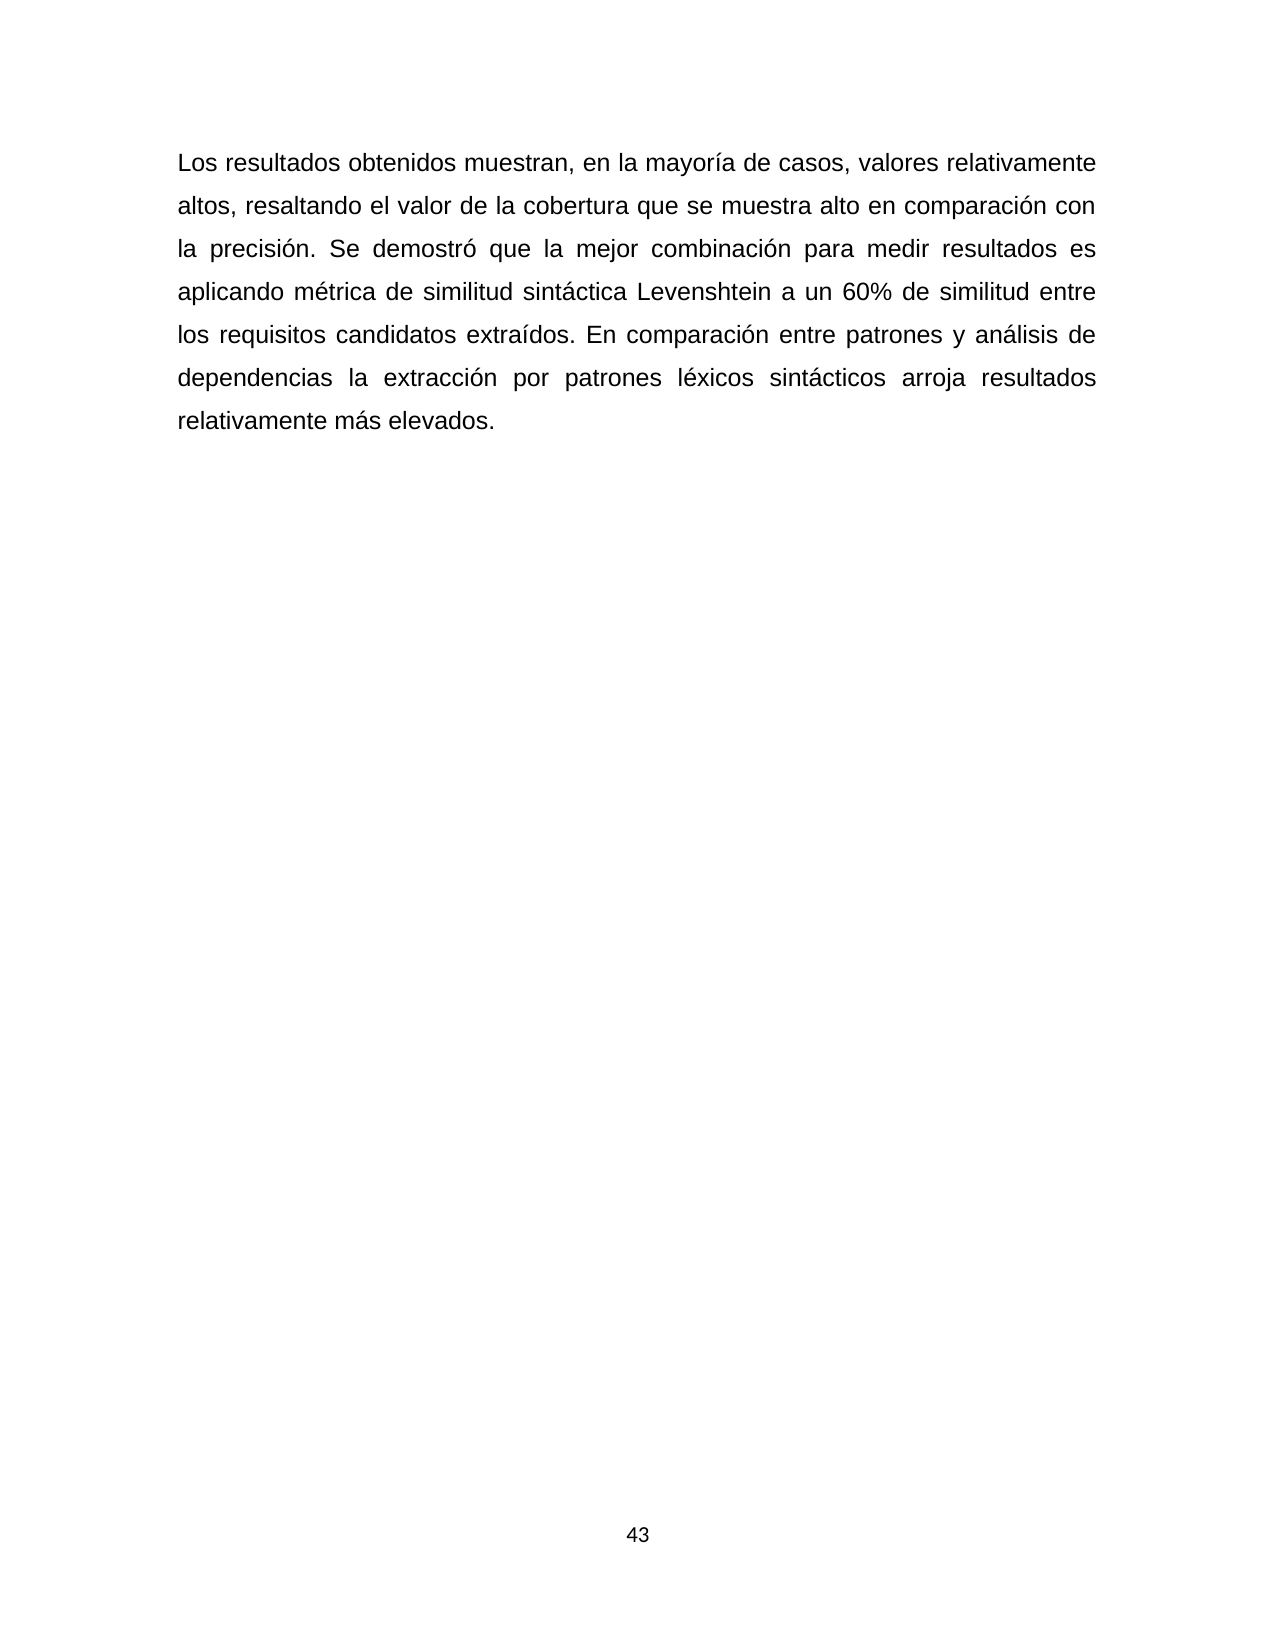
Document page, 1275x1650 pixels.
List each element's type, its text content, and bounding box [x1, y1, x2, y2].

text Los resultados obtenidos muestran, en la mayoría de casos, valores relativamente altos, resaltando el valor de la cobertura que se muestra alto en comparación con la precisión. Se demostró que la mejor combinación para medir resultados es aplicando métrica de similitud sintáctica Levenshtein a un 60% de similitud entre los requisitos candidatos extraídos. En comparación entre patrones y análisis de dependencias la extracción por patrones léxicos sintácticos arroja resultados relativamente más elevados. [177, 148, 1098, 435]
